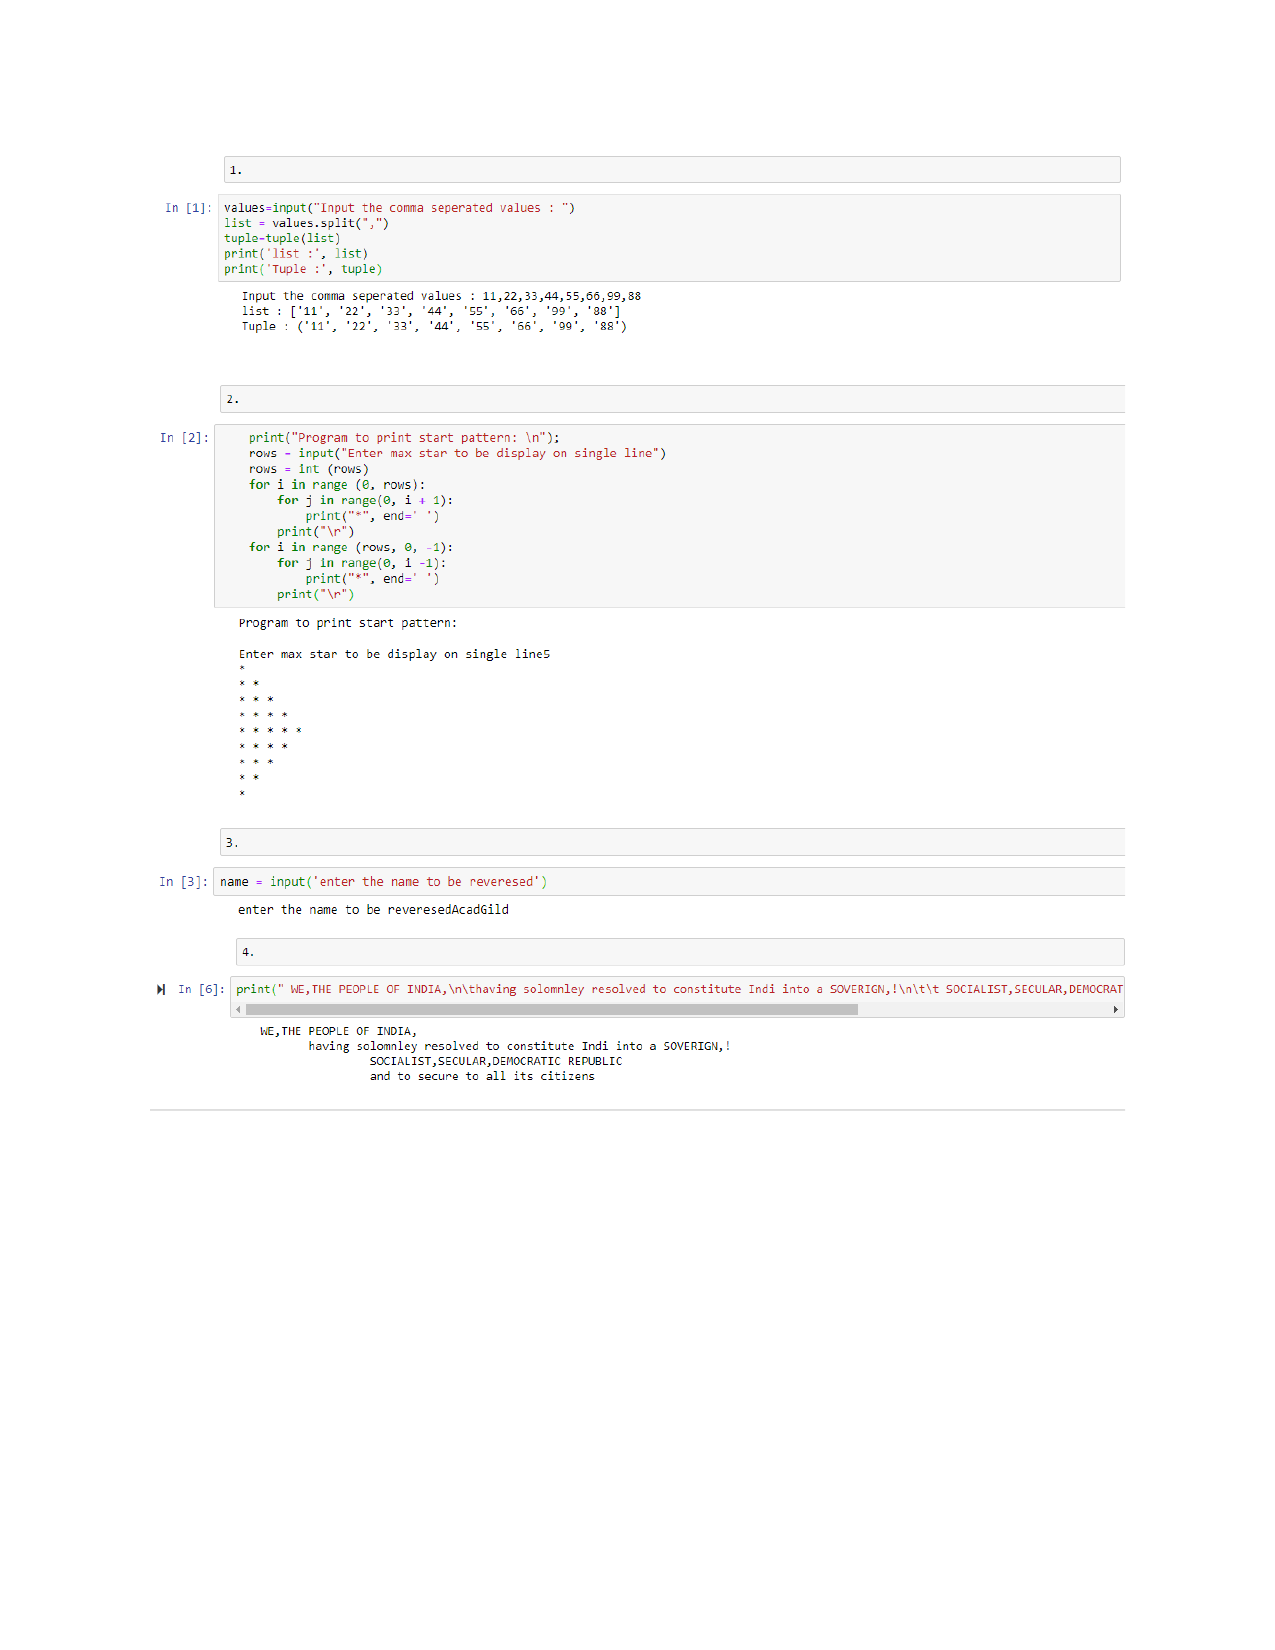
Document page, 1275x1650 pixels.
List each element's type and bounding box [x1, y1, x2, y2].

picture [150, 933, 1125, 1111]
picture [150, 822, 1125, 930]
picture [150, 372, 1125, 819]
picture [150, 150, 1125, 348]
